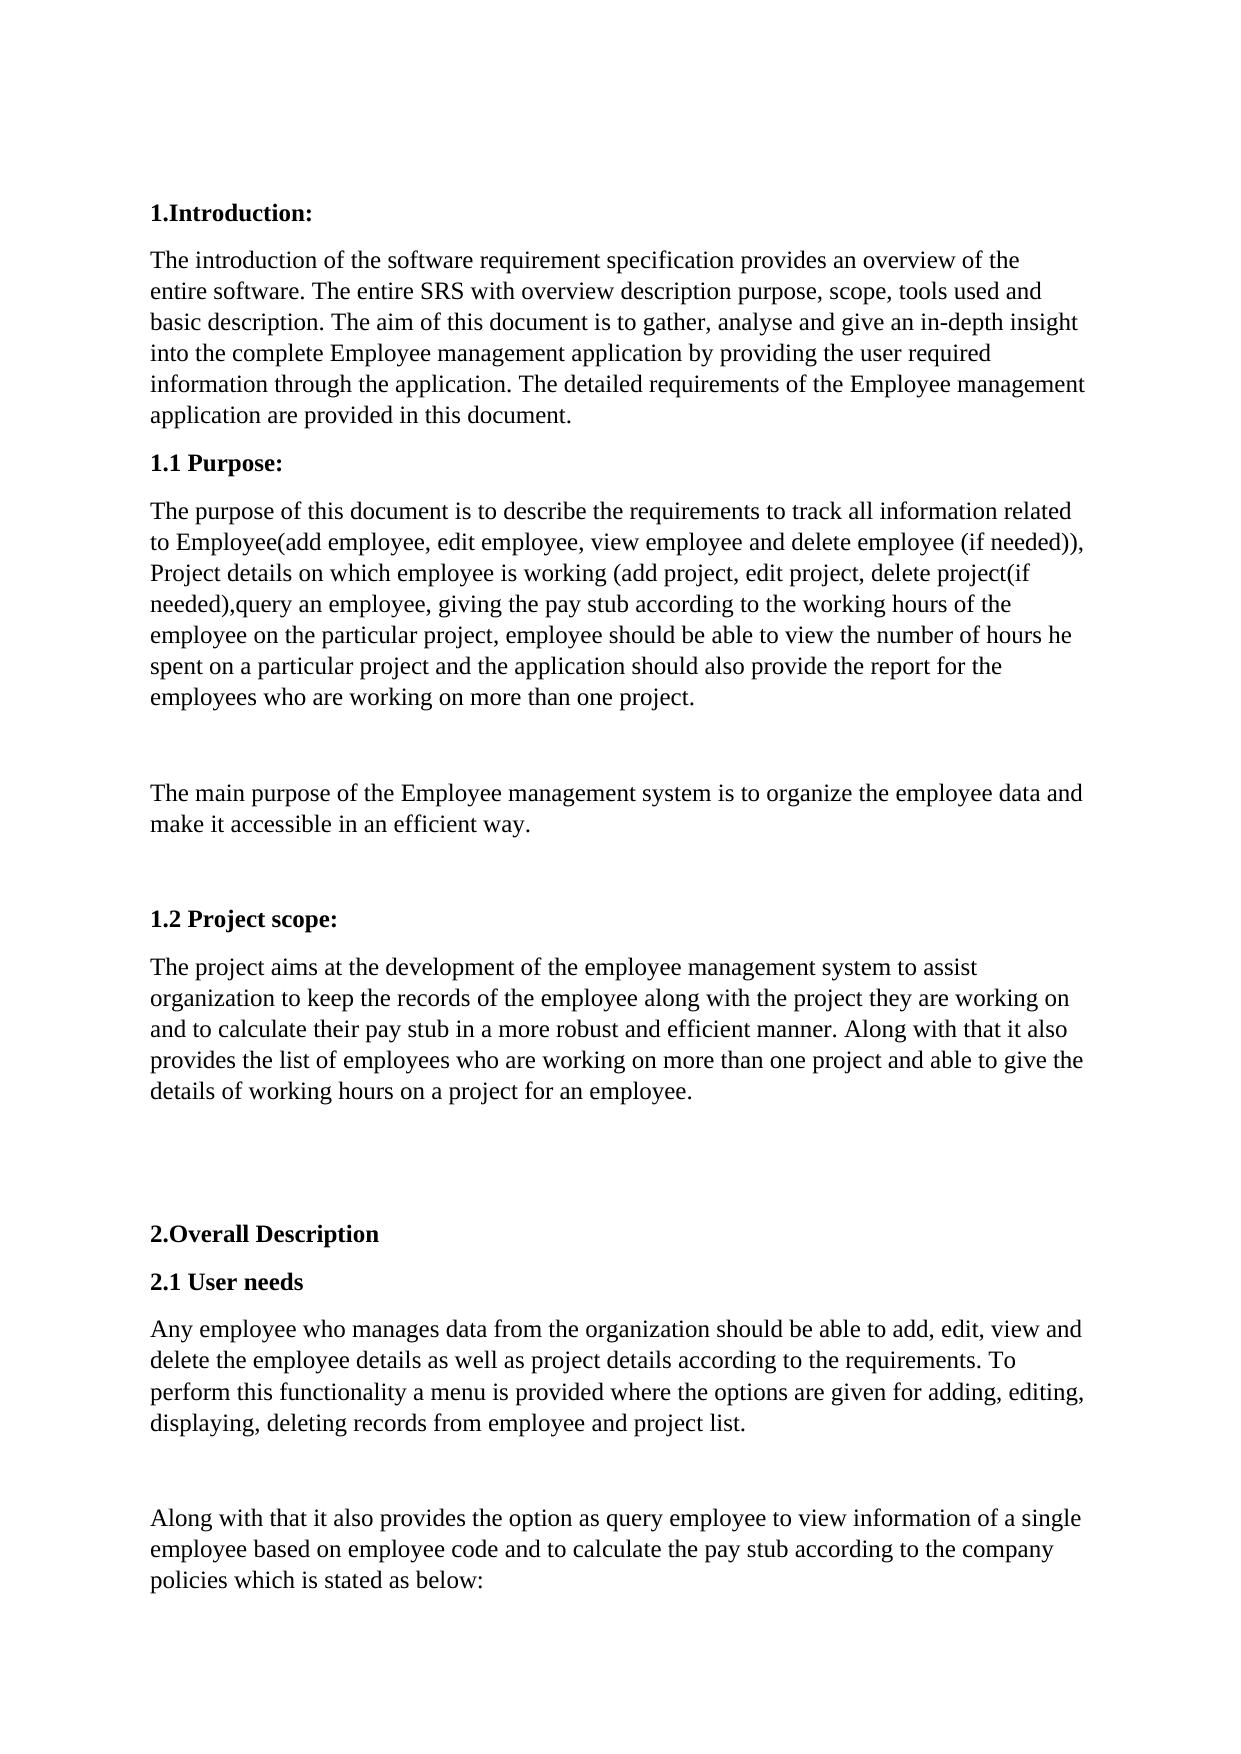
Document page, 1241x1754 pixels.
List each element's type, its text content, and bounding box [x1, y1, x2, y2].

text The project aims at the development of the employee management system to assist organization to keep the records of the employee along with the project they are working on and to calculate their pay stub in a more robust and efficient manner. Along with that it also provides the list of employees who are working on more than one project and able to give the details of working hours on a project for an employee. [150, 952, 1090, 1105]
text The introduction of the software requirement specification provides an overview of the entire software. The entire SRS with overview description purpose, scope, tools used and basic description. The aim of this document is to gather, analyse and give an in-depth insight into the complete Employee management application by providing the user required information through the application. The detailed requirements of the Employee management application are provided in this document. [150, 245, 1090, 429]
text The purpose of this document is to describe the requirements to track all information related to Employee(add employee, edit employee, view employee and delete employee (if needed)), Project details on which employee is working (add project, edit project, delete project(if needed),query an employee, giving the pay stub according to the working hours of the employee on the particular project, employee should be able to view the number of hours he spent on a particular project and the application should also provide the report for the employees who are working on more than one project. [150, 496, 1090, 711]
text 1.1 Purpose: [150, 448, 1090, 477]
text Along with that it also provides the option as query employee to view information of a single employee based on employee code and to calculate the pay stub according to the company policies which is stated as below: [150, 1503, 1090, 1594]
text 1.Introduction: [150, 198, 1090, 226]
text 2.1 User needs [150, 1267, 1090, 1296]
text 1.2 Project scope: [150, 904, 1090, 933]
text 2.Overall Description [150, 1219, 1090, 1248]
text The main purpose of the Employee management system is to organize the employee data and make it accessible in an efficient way. [150, 778, 1090, 837]
text Any employee who manages data from the organization should be able to add, edit, view and delete the employee details as well as project details according to the requirements. To perform this functionality a menu is provided where the options are given for adding, editing, displaying, deleting records from employee and project list. [150, 1314, 1090, 1436]
